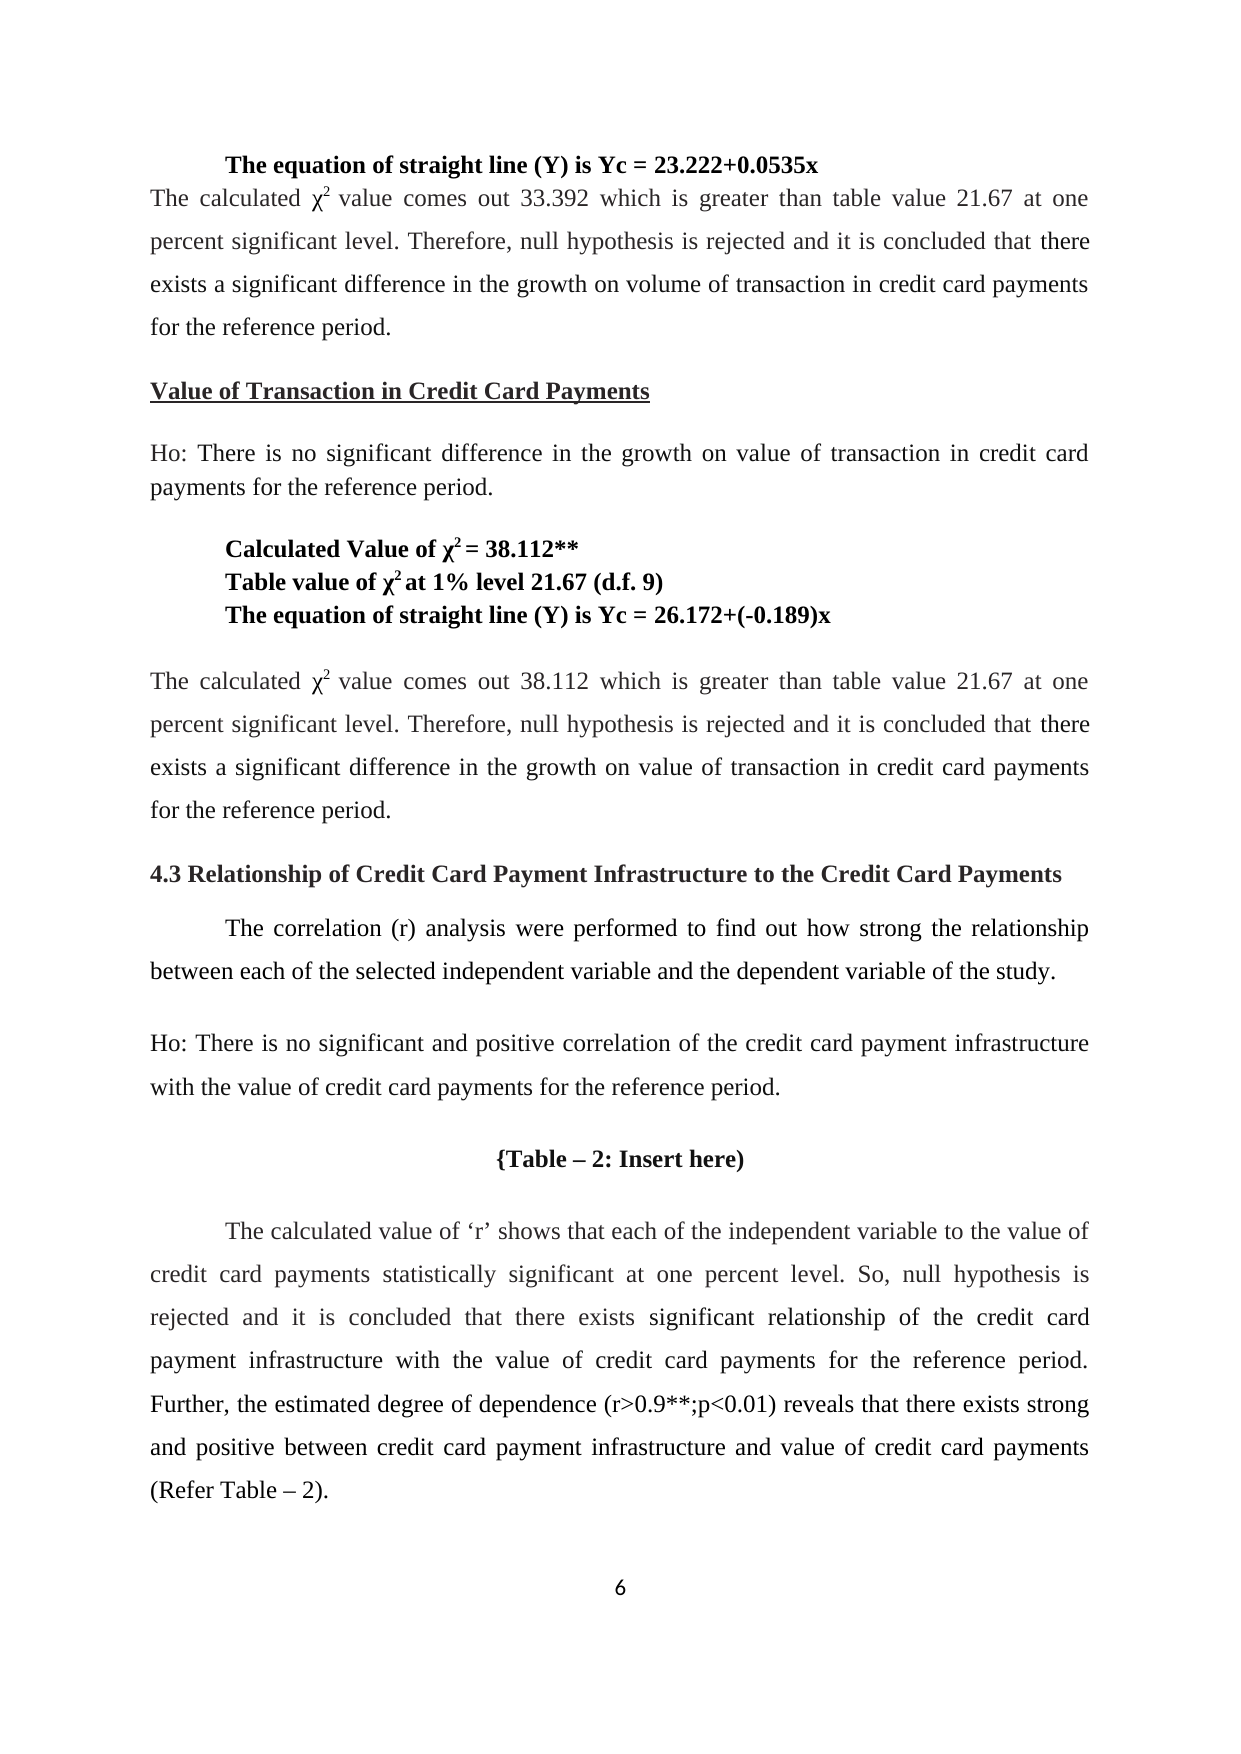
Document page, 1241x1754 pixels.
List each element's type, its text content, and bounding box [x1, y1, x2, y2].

text Value of Transaction in Credit Card Payments [150, 376, 1090, 405]
text Calculated Value of χ2 = 38.112** [150, 534, 1090, 562]
text The calculated value of ‘r’ shows that each of the independent variable to the value of credit card payments statistically significant at one percent level. So, null hypothesis is rejected and it is concluded that there exists significant relationship of the credit card payment infrastructure with the value of credit card payments for the reference period. Further, the estimated degree of dependence (r>0.9**;p<0.01) reveals that there exists strong and positive between credit card payment infrastructure and value of credit card payments (Refer Table – 2). [150, 1216, 1090, 1504]
text The equation of straight line (Y) is Yc = 23.222+0.0535x [150, 150, 1090, 179]
text 4.3 Relationship of Credit Card Payment Infrastructure to the Credit Card Payments [150, 859, 1090, 888]
text Table value of χ2 at 1% level 21.67 (d.f. 9) [150, 567, 1090, 596]
text The calculated χ2 value comes out 38.112 which is greater than table value 21.67 at one percent significant level. Therefore, null hypothesis is rejected and it is concluded that there exists a significant difference in the growth on value of transaction in credit card payments for the reference period. [150, 666, 1090, 824]
text The equation of straight line (Y) is Yc = 26.172+(-0.189)x [150, 600, 1090, 628]
text The calculated χ2 value comes out 33.392 which is greater than table value 21.67 at one percent significant level. Therefore, null hypothesis is rejected and it is concluded that there exists a significant difference in the growth on volume of transaction in credit card payments for the reference period. [150, 183, 1090, 341]
text {Table – 2: Insert here) [150, 1144, 1090, 1173]
text Ho: There is no significant difference in the growth on value of transaction in credit card payments for the reference period. [150, 438, 1090, 500]
text The correlation (r) analysis were performed to find out how strong the relationship between each of the selected independent variable and the dependent variable of the study. [150, 913, 1090, 985]
text Ho: There is no significant and positive correlation of the credit card payment infrastructure with the value of credit card payments for the reference period. [150, 1028, 1090, 1100]
